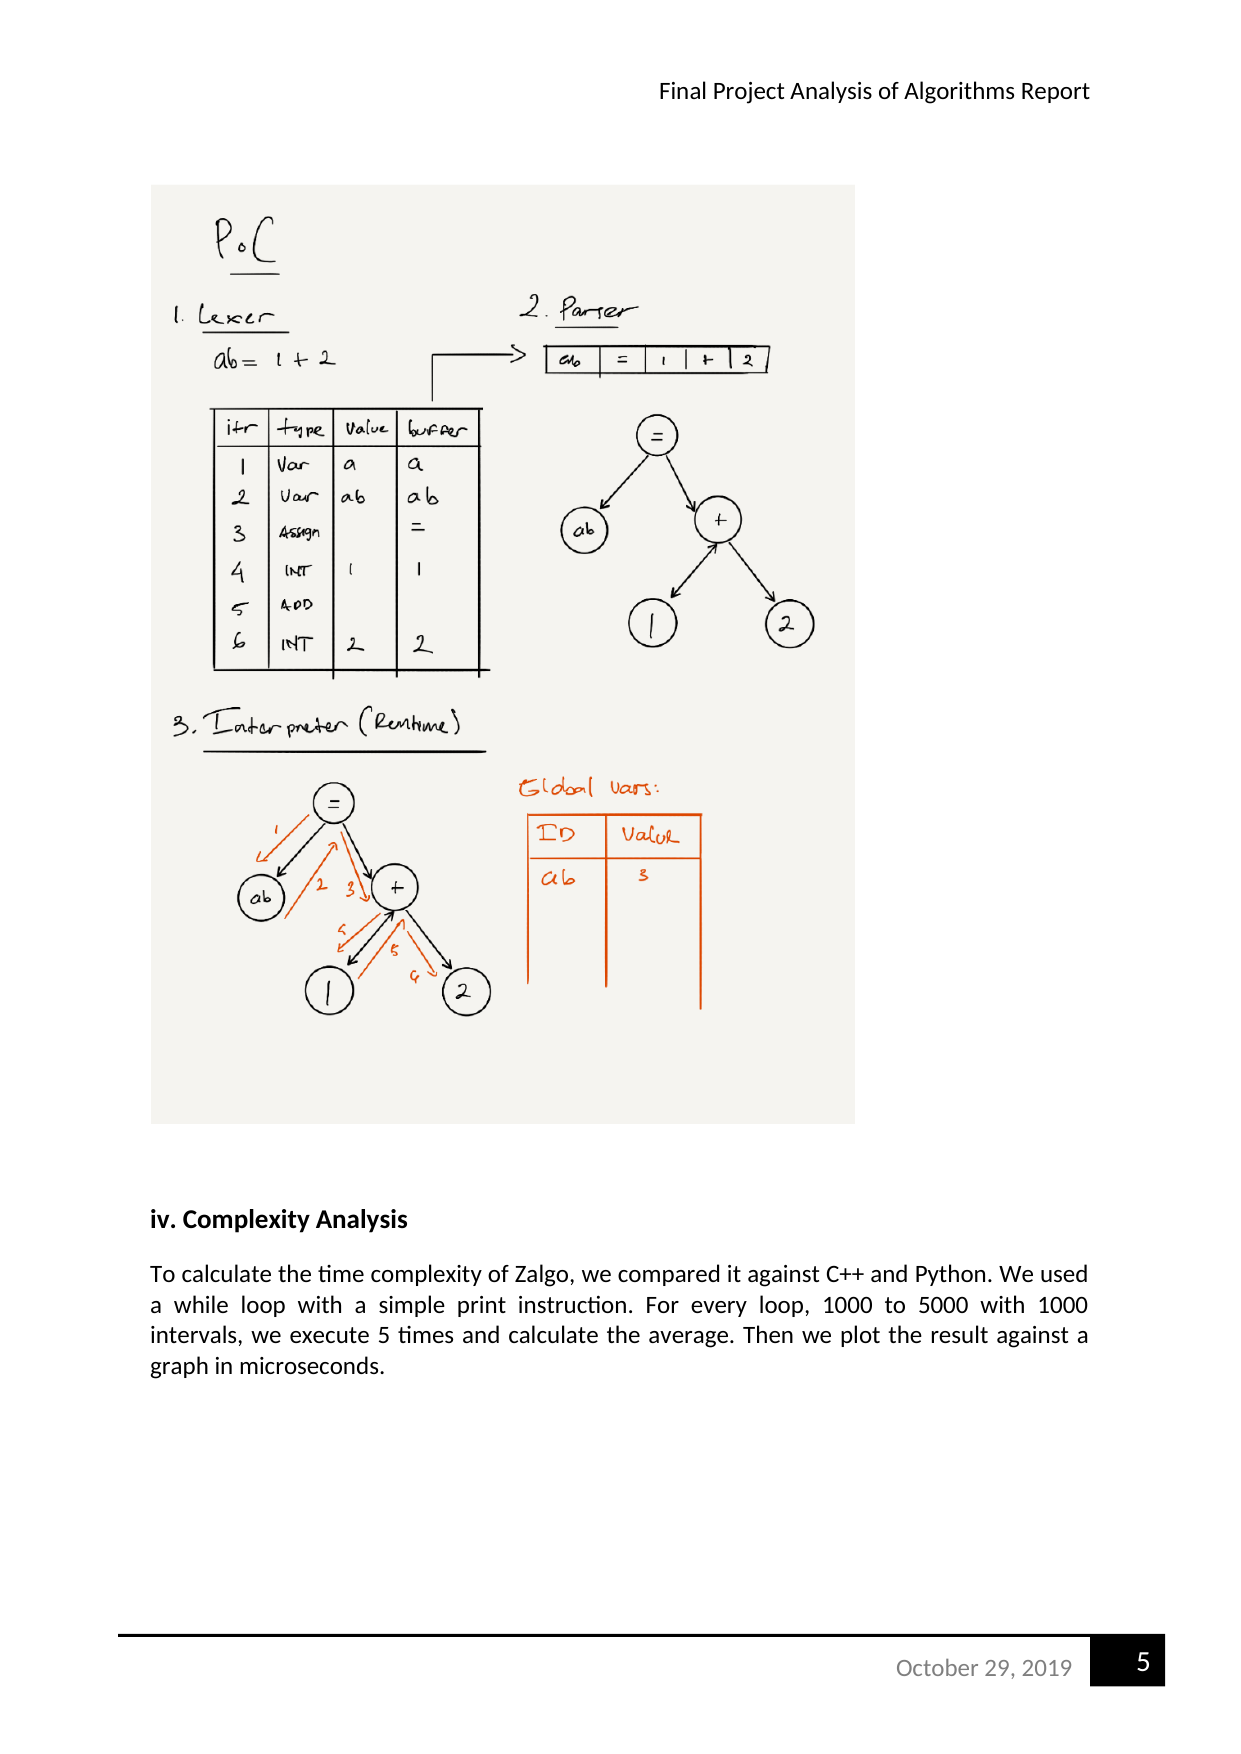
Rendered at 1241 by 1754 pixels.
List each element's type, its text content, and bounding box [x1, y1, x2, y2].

picture [151, 186, 855, 1123]
text To calculate the time complexity of Zalgo, we compared it against C++ and Python. We used a while loop with a simple print instruction. For every loop, 1000 to 5000 with 1000 intervals, we execute 5 times and calculate the average. Then we plot the result against a graph in microseconds. [150, 1258, 1090, 1380]
text iv. Complexity Analysis [150, 1202, 1090, 1235]
